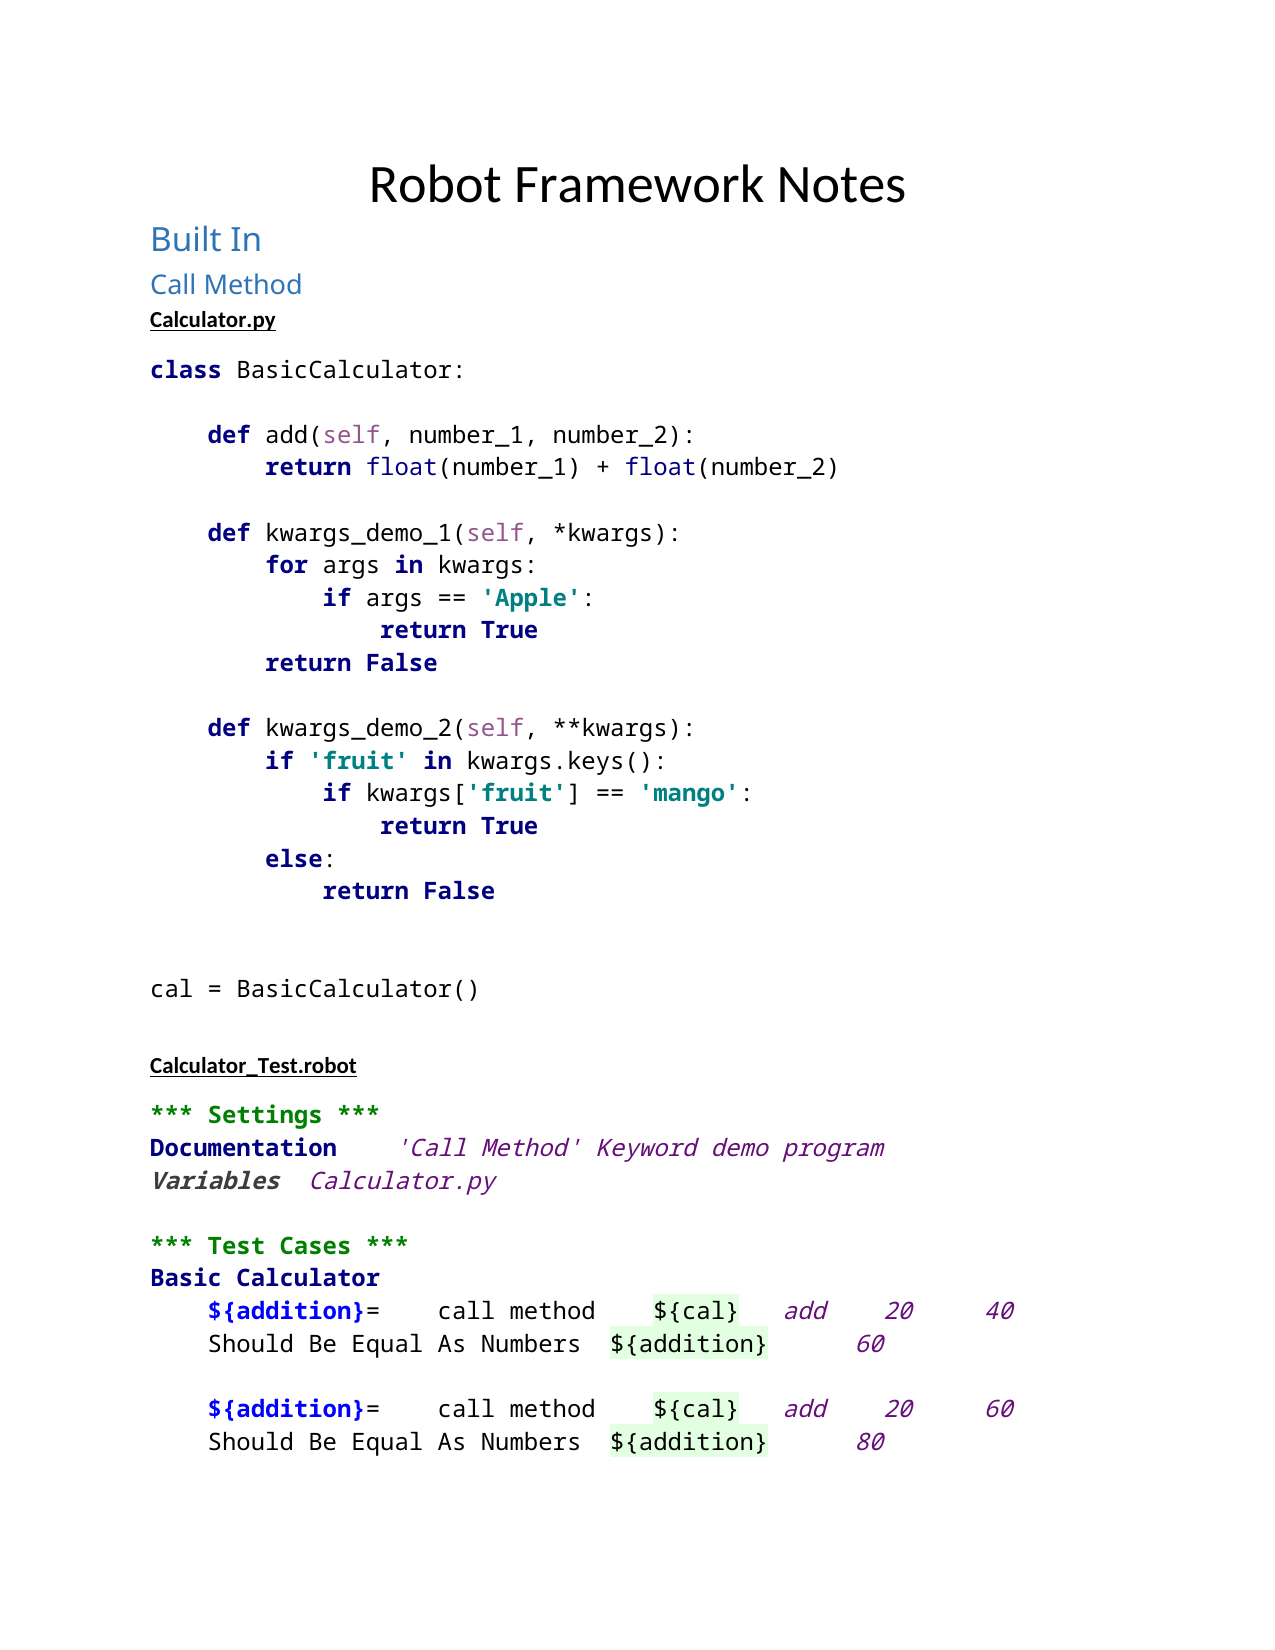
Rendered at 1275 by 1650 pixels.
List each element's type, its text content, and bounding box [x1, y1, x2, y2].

subtitle Built In [150, 216, 1125, 262]
text Calculator_Test.robot [150, 1051, 1125, 1079]
text class BasicCalculator: def add(self, number_1, number_2): return float(number_1) + float(number_2) def kwargs_demo_1(self, *kwargs): for args in kwargs: if args == 'Apple': return True return False def kwargs_demo_2(self, **kwargs): if 'fruit' in kwargs.keys(): if kwargs['fruit'] == 'mango': return True else: return False cal = BasicCalculator() [150, 352, 1125, 1004]
subtitle Call Method [150, 266, 1125, 303]
text Calculator.py [150, 306, 1125, 333]
text Robot Framework Notes [150, 150, 1125, 216]
